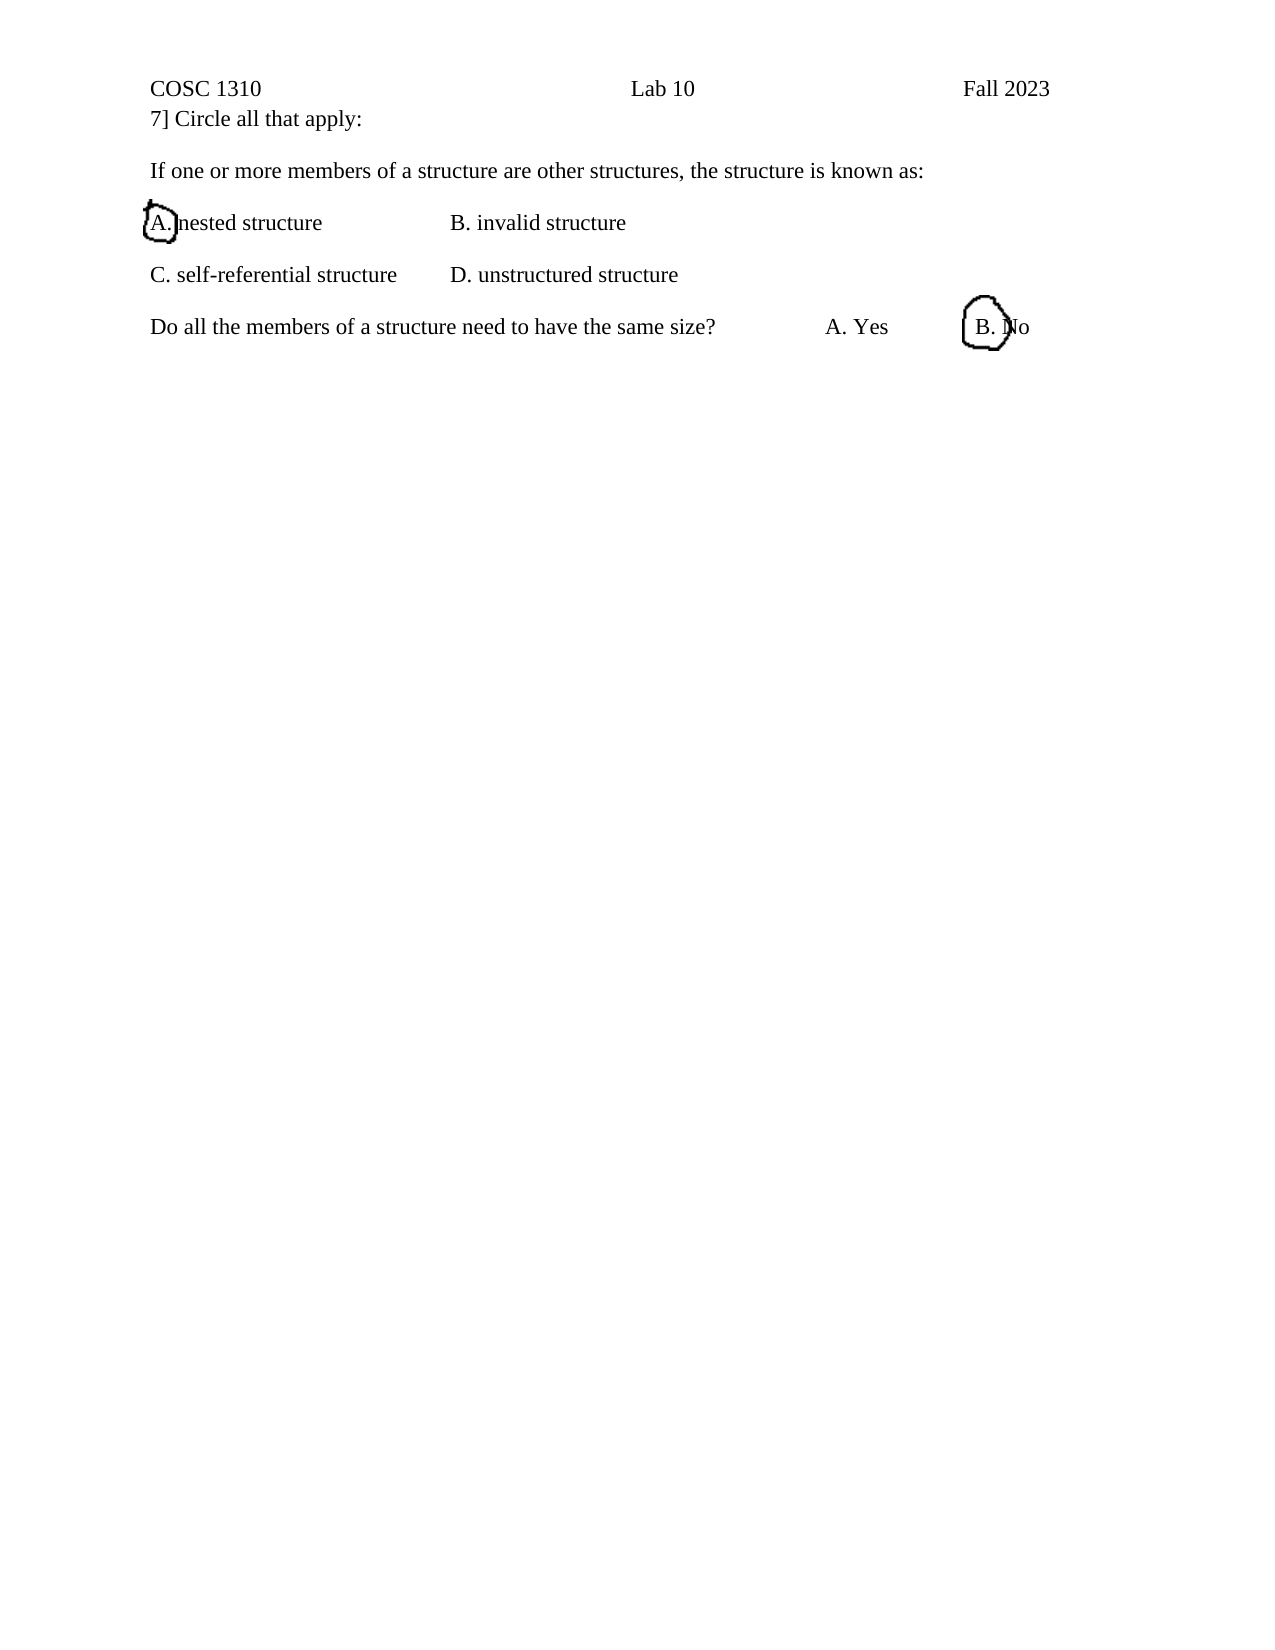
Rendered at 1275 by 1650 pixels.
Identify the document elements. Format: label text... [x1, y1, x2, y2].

text C. self-referential structure D. unstructured structure [150, 261, 1125, 287]
text Do all the members of a structure need to have the same size? A. Yes B. No [150, 313, 962, 339]
text A. nested structure B. invalid structure [178, 209, 1125, 235]
text If one or more members of a structure are other structures, the structure is known as: [150, 157, 1125, 183]
text 7] Circle all that apply: [150, 105, 1125, 131]
picture [143, 199, 178, 244]
picture [962, 295, 1012, 351]
